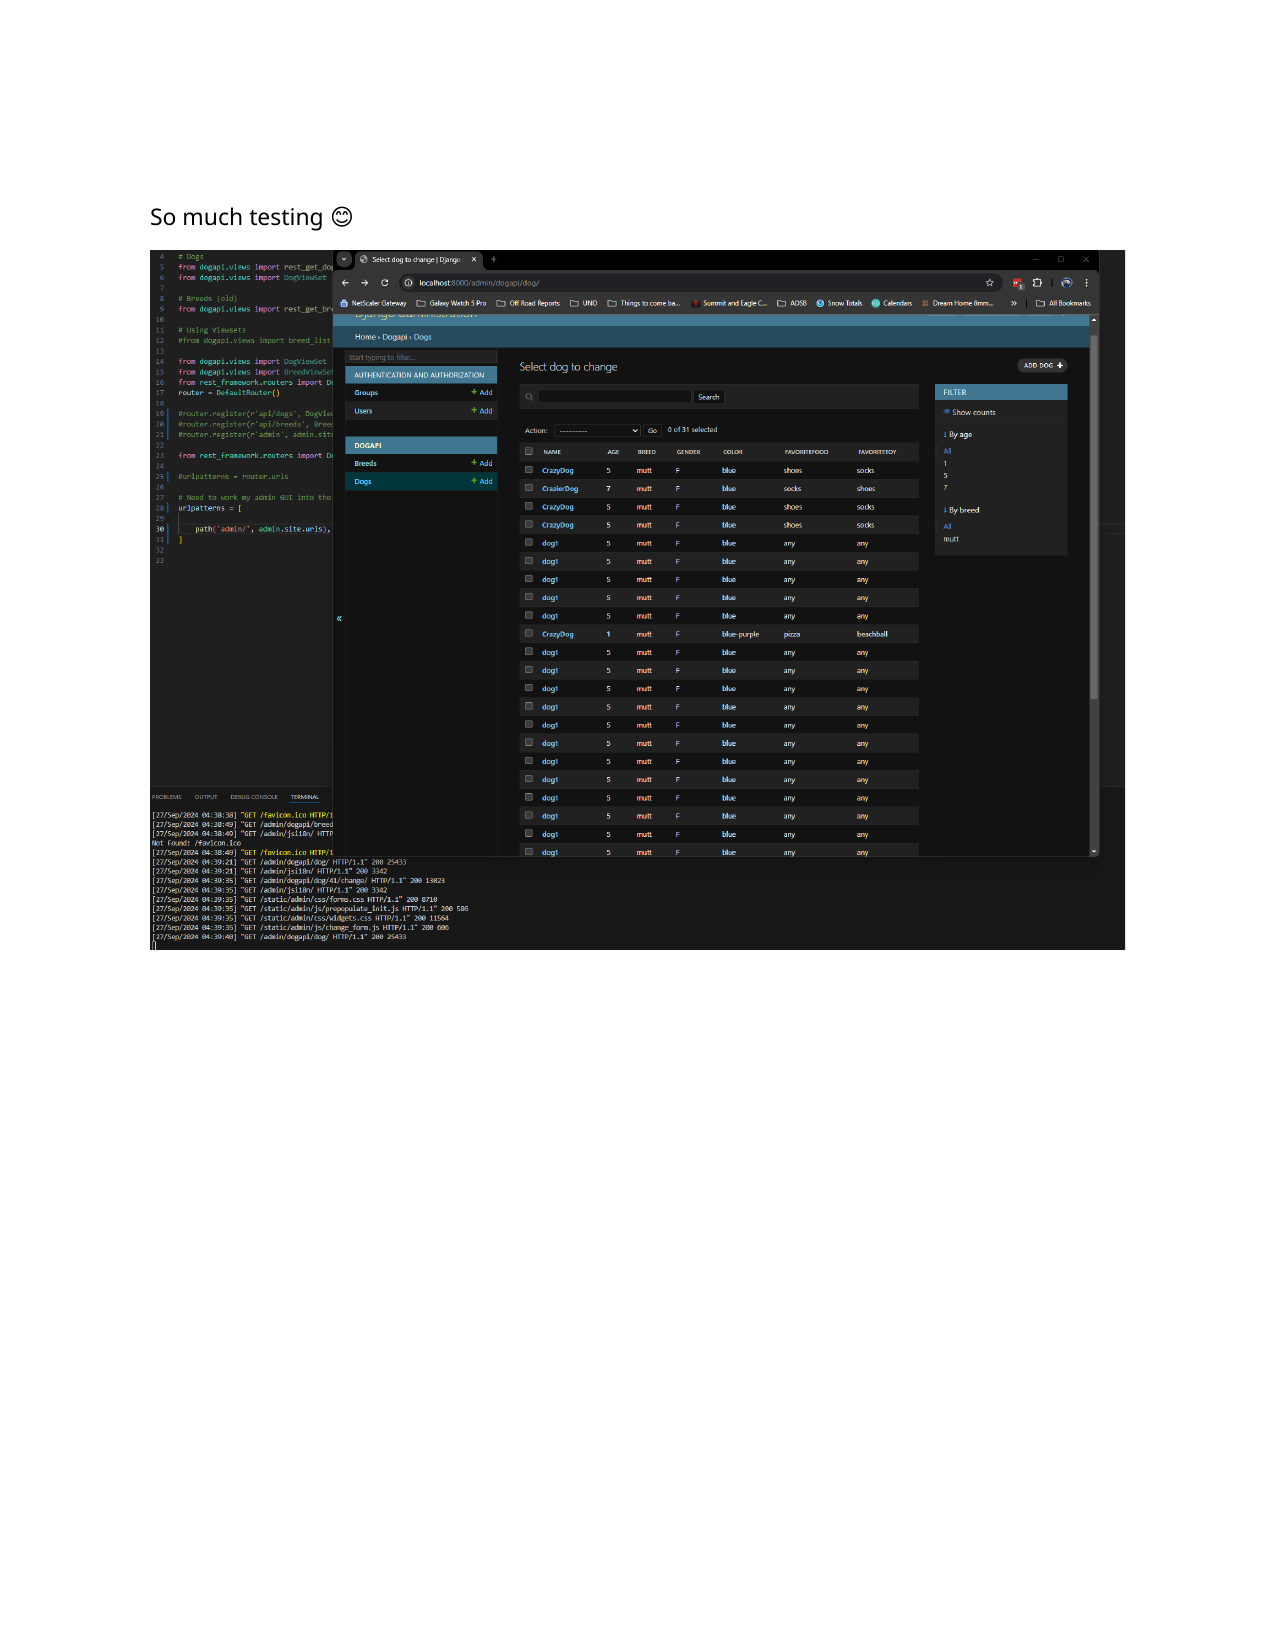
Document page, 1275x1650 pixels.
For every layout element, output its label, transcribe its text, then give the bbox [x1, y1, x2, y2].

picture [150, 250, 1125, 950]
text So much testing [150, 200, 1125, 232]
